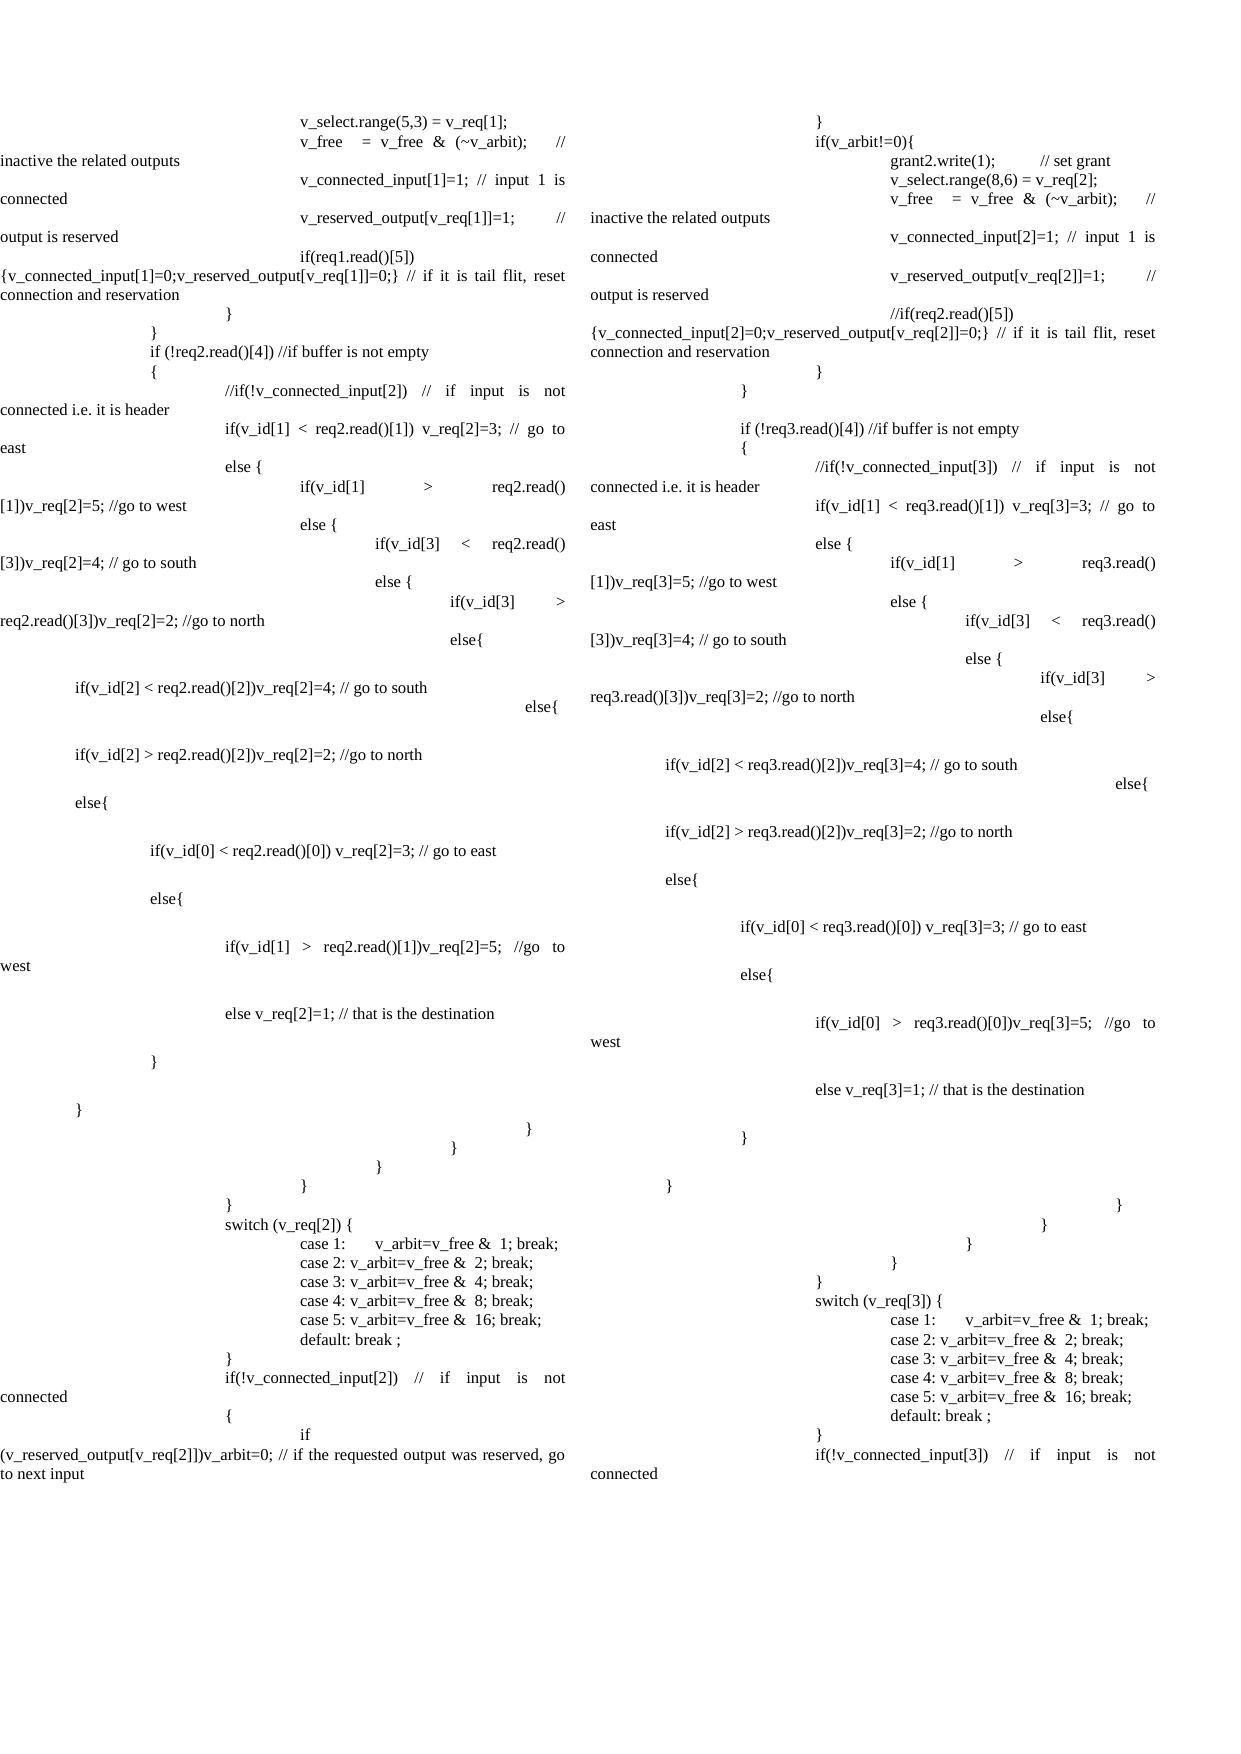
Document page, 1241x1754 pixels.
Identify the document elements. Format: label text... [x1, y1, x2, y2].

text } [0, 1157, 565, 1176]
text } [590, 1272, 1156, 1291]
text switch (v_req[3]) { [590, 1291, 1156, 1310]
text } [590, 1195, 1156, 1214]
text if(v_id[1] > req3.read()[1])v_req[3]=5; //go to west [590, 553, 1156, 591]
text case 5: v_arbit=v_free & 16; break; [590, 1387, 1156, 1406]
text default: break ; [590, 1406, 1156, 1425]
text //if(!v_connected_input[3]) // if input is not connected i.e. it is header [590, 457, 1156, 496]
text } [0, 1118, 565, 1138]
text v_free = v_free & (~v_arbit); // inactive the related outputs [590, 189, 1156, 227]
text } [0, 1023, 565, 1071]
text if (!req2.read()[4]) //if buffer is not empty [0, 342, 565, 361]
text else { [0, 515, 565, 534]
text if(v_id[1] < req2.read()[1]) v_req[2]=3; // go to east [0, 419, 565, 457]
text if(v_id[1] < req3.read()[1]) v_req[3]=3; // go to east [590, 496, 1156, 534]
text else v_req[3]=1; // that is the destination [590, 1051, 1156, 1099]
text if(v_id[2] < req3.read()[2])v_req[3]=4; // go to south [590, 726, 1156, 773]
text v_reserved_output[v_req[2]]=1; // output is reserved [590, 266, 1156, 304]
text else { [590, 649, 1156, 668]
text v_select.range(8,6) = v_req[2]; [590, 170, 1156, 189]
text { [0, 1406, 565, 1425]
text //if(req2.read()[5]){v_connected_input[2]=0;v_reserved_output[v_req[2]]=0;} // if it is tail flit, reset connection and reservation [590, 304, 1156, 361]
text if(req1.read()[5]){v_connected_input[1]=0;v_reserved_output[v_req[1]]=0;} // if it is tail flit, reset connection and reservation [0, 246, 565, 304]
text case 2: v_arbit=v_free & 2; break; [0, 1253, 565, 1272]
text } [590, 1253, 1156, 1272]
text v_connected_input[2]=1; // input 1 is connected [590, 227, 1156, 266]
text case 3: v_arbit=v_free & 4; break; [0, 1272, 565, 1291]
text v_free = v_free & (~v_arbit); // inactive the related outputs [0, 131, 565, 170]
text } [590, 1147, 1156, 1195]
text if(!v_connected_input[3]) // if input is not connected [590, 1444, 1156, 1483]
text } [590, 1233, 1156, 1253]
text if(v_id[0] < req3.read()[0]) v_req[3]=3; // go to east [590, 888, 1156, 936]
text } [590, 381, 1156, 400]
text } [590, 112, 1156, 131]
text else{ [590, 773, 1156, 793]
text else v_req[2]=1; // that is the destination [0, 975, 565, 1023]
text v_connected_input[1]=1; // input 1 is connected [0, 170, 565, 208]
text } [590, 1425, 1156, 1444]
text if(v_id[0] < req2.read()[0]) v_req[2]=3; // go to east [0, 812, 565, 860]
text if (v_reserved_output[v_req[2]])v_arbit=0; // if the requested output was reserved, go to next input [0, 1425, 565, 1483]
text else { [590, 534, 1156, 553]
text case 1: v_arbit=v_free & 1; break; [590, 1310, 1156, 1329]
text else{ [590, 936, 1156, 984]
text else{ [590, 706, 1156, 726]
text { [590, 438, 1156, 457]
text default: break ; [0, 1329, 565, 1348]
text else{ [0, 764, 565, 812]
text //if(!v_connected_input[2]) // if input is not connected i.e. it is header [0, 381, 565, 419]
text if(v_arbit!=0){ [590, 131, 1156, 151]
text else { [0, 457, 565, 476]
text if(!v_connected_input[2]) // if input is not connected [0, 1368, 565, 1406]
text else{ [0, 697, 565, 716]
text case 4: v_arbit=v_free & 8; break; [0, 1291, 565, 1310]
text if(v_id[2] < req2.read()[2])v_req[2]=4; // go to south [0, 649, 565, 697]
text if(v_id[2] > req3.read()[2])v_req[3]=2; //go to north [590, 793, 1156, 841]
text if(v_id[0] > req3.read()[0])v_req[3]=5; //go to west [590, 984, 1156, 1051]
text } [590, 361, 1156, 381]
text if (!req3.read()[4]) //if buffer is not empty [590, 419, 1156, 438]
text } [0, 1071, 565, 1118]
text case 2: v_arbit=v_free & 2; break; [590, 1329, 1156, 1348]
text else { [590, 591, 1156, 611]
text case 3: v_arbit=v_free & 4; break; [590, 1348, 1156, 1368]
text v_reserved_output[v_req[1]]=1; // output is reserved [0, 208, 565, 246]
text if(v_id[2] > req2.read()[2])v_req[2]=2; //go to north [0, 716, 565, 764]
text if(v_id[1] > req2.read()[1])v_req[2]=5; //go to west [0, 476, 565, 515]
text } [0, 1176, 565, 1195]
text if(v_id[3] < req3.read()[3])v_req[3]=4; // go to south [590, 611, 1156, 649]
text } [590, 1214, 1156, 1233]
text switch (v_req[2]) { [0, 1214, 565, 1233]
text } [0, 323, 565, 342]
text case 1: v_arbit=v_free & 1; break; [0, 1233, 565, 1253]
text } [0, 304, 565, 323]
text v_select.range(5,3) = v_req[1]; [0, 112, 565, 131]
text grant2.write(1); // set grant [590, 151, 1156, 170]
text else { [0, 572, 565, 591]
text else{ [0, 860, 565, 908]
text if(v_id[1] > req2.read()[1])v_req[2]=5; //go to west [0, 908, 565, 975]
text if(v_id[3] < req2.read()[3])v_req[2]=4; // go to south [0, 534, 565, 572]
text } [0, 1195, 565, 1214]
text if(v_id[3] > req2.read()[3])v_req[2]=2; //go to north [0, 591, 565, 630]
text else{ [0, 630, 565, 649]
text } [590, 1099, 1156, 1147]
text if(v_id[3] > req3.read()[3])v_req[3]=2; //go to north [590, 668, 1156, 706]
text } [0, 1138, 565, 1157]
text { [0, 361, 565, 381]
text } [0, 1348, 565, 1368]
text case 5: v_arbit=v_free & 16; break; [0, 1310, 565, 1329]
text else{ [590, 841, 1156, 888]
text case 4: v_arbit=v_free & 8; break; [590, 1368, 1156, 1387]
